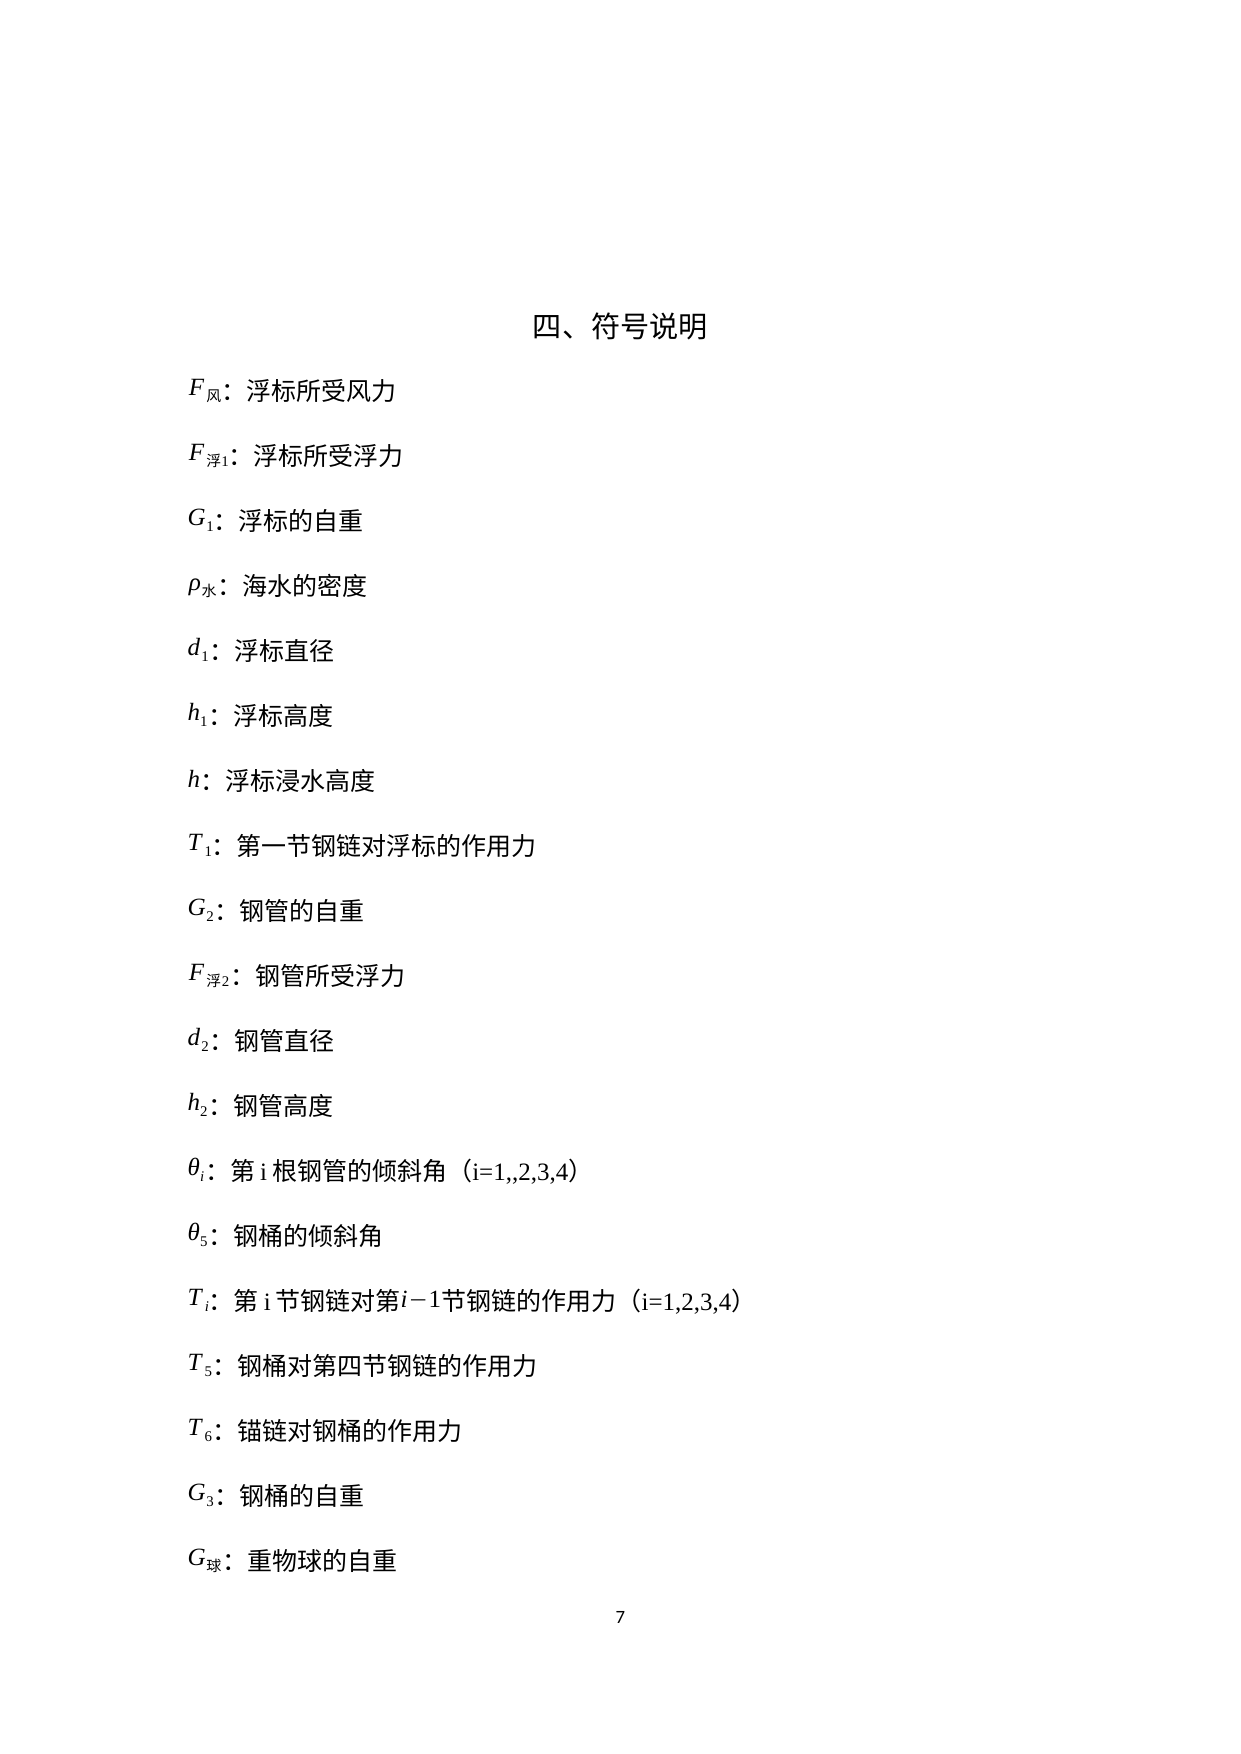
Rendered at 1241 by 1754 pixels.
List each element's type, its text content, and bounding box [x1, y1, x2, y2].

text ：第i节钢链对第节钢链的作用力（i=1,2,3,4） [187, 1267, 1053, 1332]
text ：海水的密度 [187, 552, 1053, 617]
text ：重物球的自重 [187, 1527, 1053, 1592]
text ：浮标浸水高度 [187, 747, 1053, 812]
text ：锚链对钢桶的作用力 [187, 1397, 1053, 1462]
text ：钢管高度 [187, 1072, 1053, 1137]
text ：钢管的自重 [187, 877, 1053, 942]
text ：浮标直径 [187, 617, 1053, 682]
text ：第一节钢链对浮标的作用力 [187, 812, 1053, 877]
text ：钢管直径 [187, 1007, 1053, 1072]
text ：浮标所受风力 [187, 357, 1053, 422]
text ：浮标的自重 [187, 487, 1053, 552]
text ：第i根钢管的倾斜角（i=1,,2,3,4） [187, 1137, 1053, 1202]
text ：钢管所受浮力 [187, 942, 1053, 1007]
text ：钢桶对第四节钢链的作用力 [187, 1332, 1053, 1397]
text ：钢桶的自重 [187, 1462, 1053, 1527]
text 四、符号说明 [187, 292, 1053, 357]
text ：钢桶的倾斜角 [187, 1202, 1053, 1267]
text ：浮标所受浮力 [187, 422, 1053, 487]
text ：浮标高度 [187, 682, 1053, 747]
